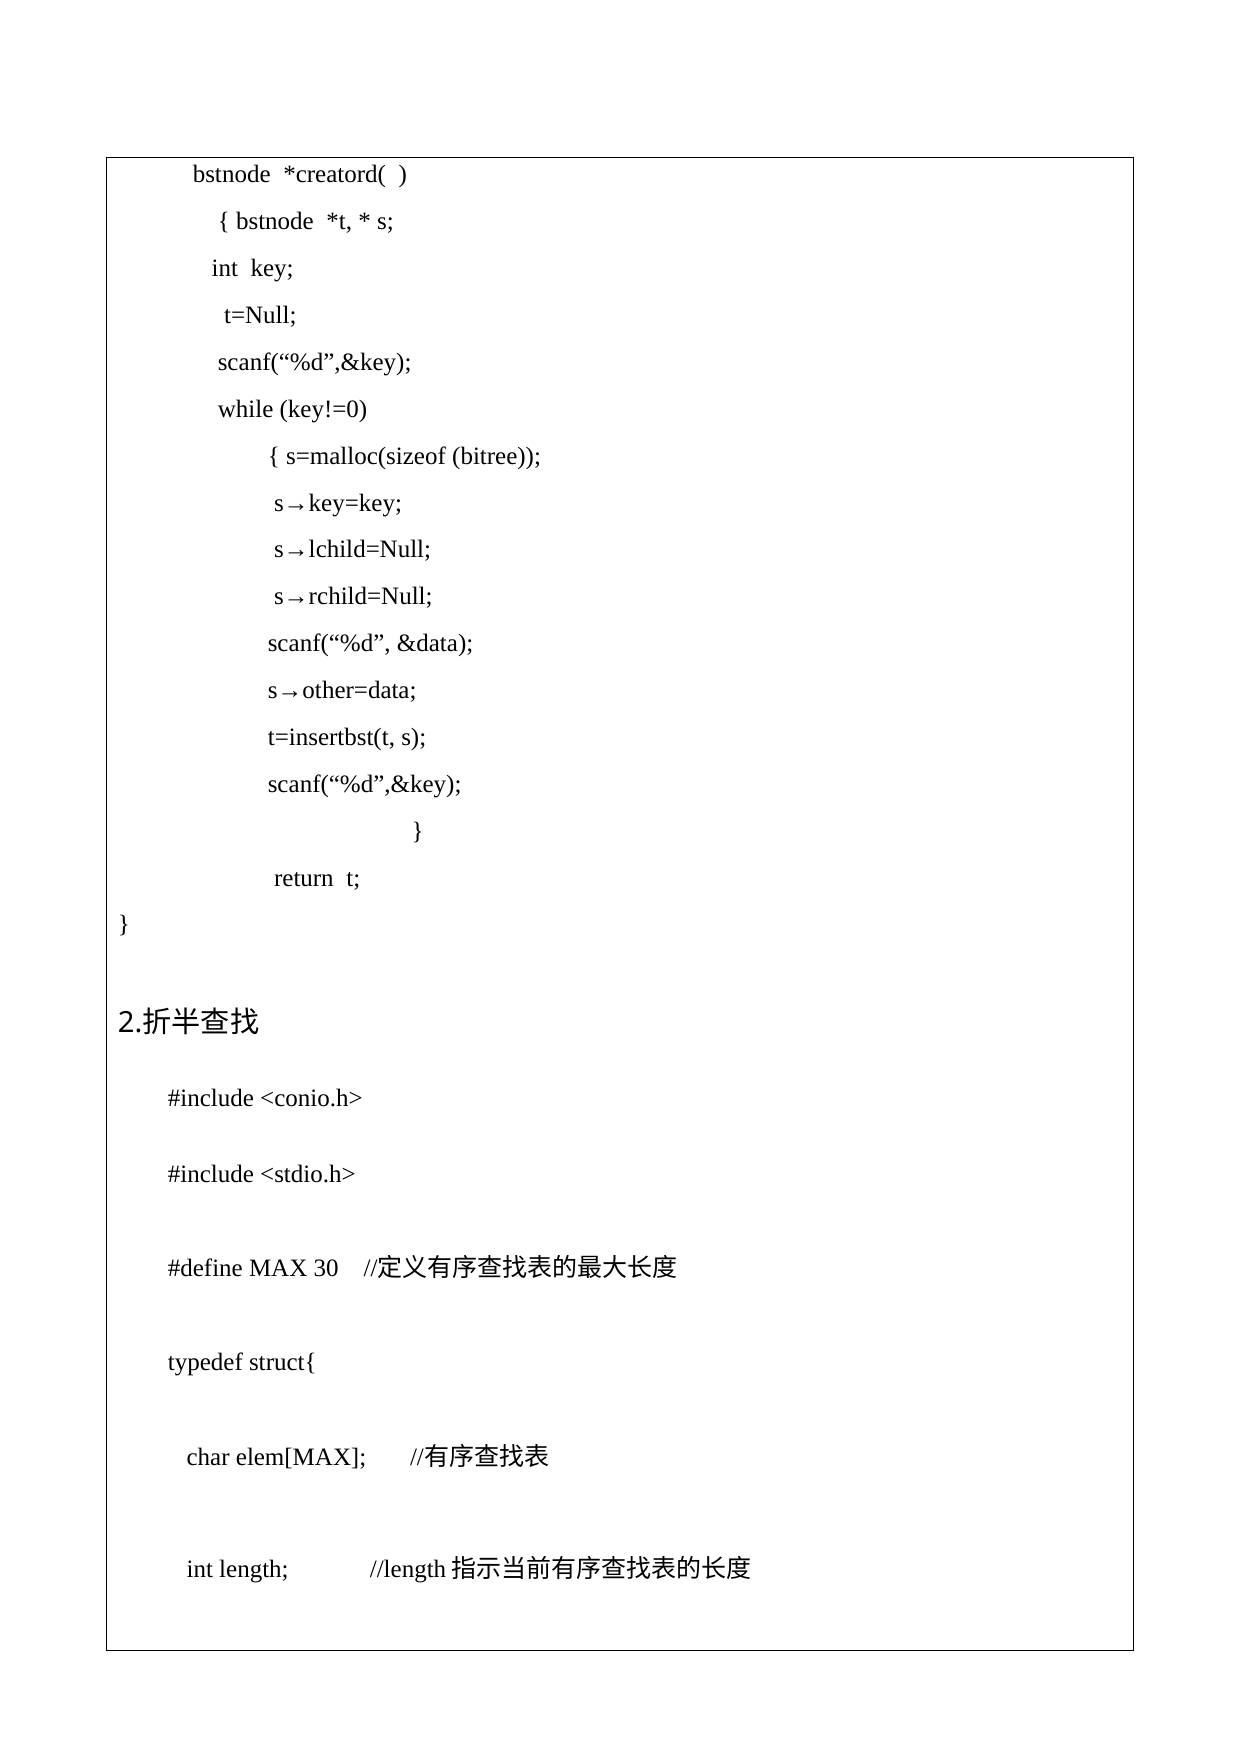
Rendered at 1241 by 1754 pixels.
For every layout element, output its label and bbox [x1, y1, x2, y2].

table_cell [107, 158, 1133, 1650]
